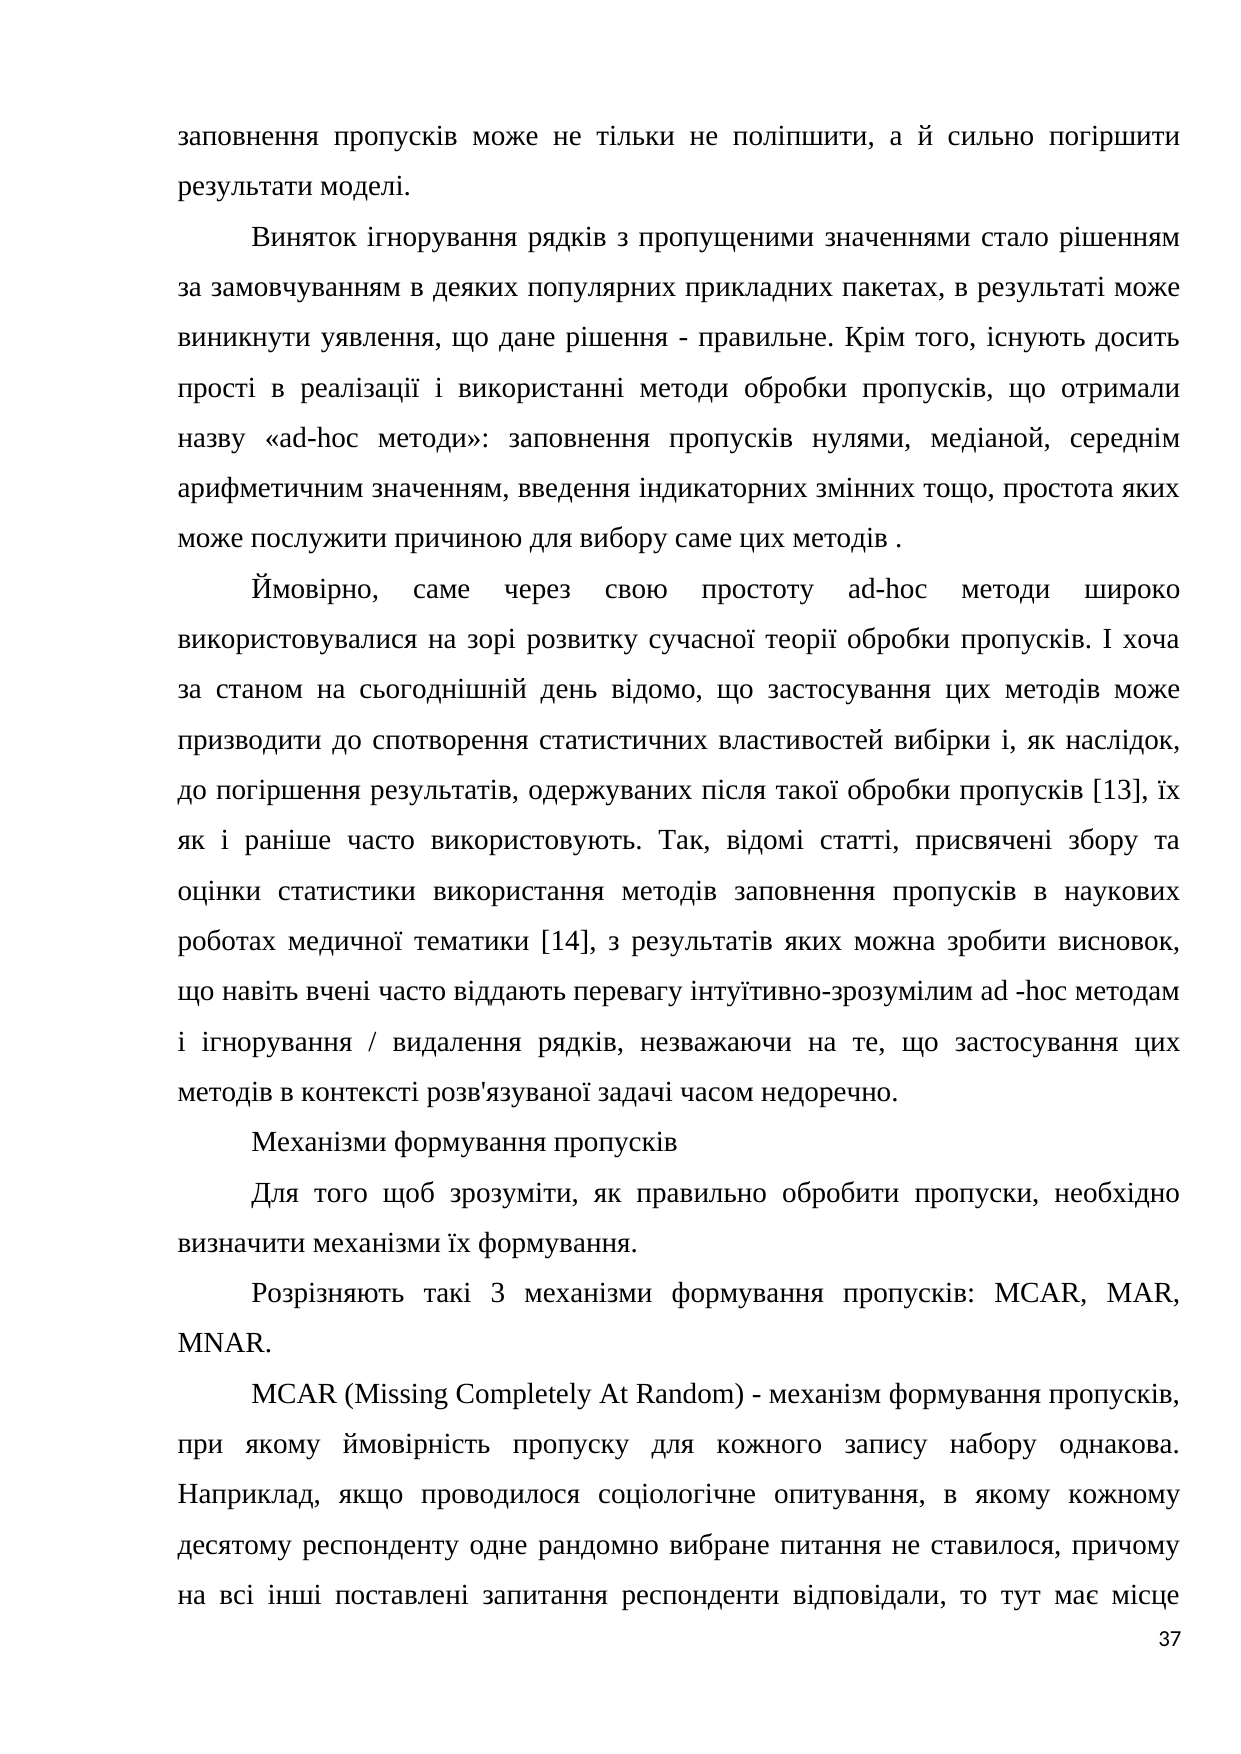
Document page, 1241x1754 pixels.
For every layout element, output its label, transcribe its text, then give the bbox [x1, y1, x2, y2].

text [177, 1376, 1181, 1611]
text Механізми формування пропусків [177, 1124, 1181, 1158]
text Розрізняють такі 3 механізми формування пропусків: MCAR, MAR, MNAR. [177, 1275, 1181, 1359]
text Ймовірно, саме через свою простоту ad-hoc методи широко використовувалися на зорі розвитку сучасної теорії обробки пропусків. І хоча за станом на сьогоднішній день відомо, що застосування цих методів може призводити до спотворення статистичних властивостей вибірки і, як наслідок, до погіршення результатів, одержуваних після такої обробки пропусків [13], їх як і раніше часто використовують. Так, відомі статті, присвячені збору та оцінки статистики використання методів заповнення пропусків в наукових роботах медичної тематики [14], з результатів яких можна зробити висновок, що навіть вчені часто віддають перевагу інтуїтивно-зрозумілим ad -hoc методам і ігнорування / видалення рядків, незважаючи на те, що застосування цих методів в контексті розв'язуваної задачі часом недоречно. [177, 571, 1181, 1108]
text Виняток ігнорування рядків з пропущеними значеннями стало рішенням за замовчуванням в деяких популярних прикладних пакетах, в результаті може виникнути уявлення, що дане рішення - правильне. Крім того, існують досить прості в реалізації і використанні методи обробки пропусків, що отримали назву «ad-hoc методи»: заповнення пропусків нулями, медіаной, середнім арифметичним значенням, введення індикаторних змінних тощо, простота яких може послужити причиною для вибору саме цих методів . [177, 219, 1181, 554]
text Для того щоб зрозуміти, як правильно обробити пропуски, необхідно визначити механізми їх формування. [177, 1175, 1181, 1258]
